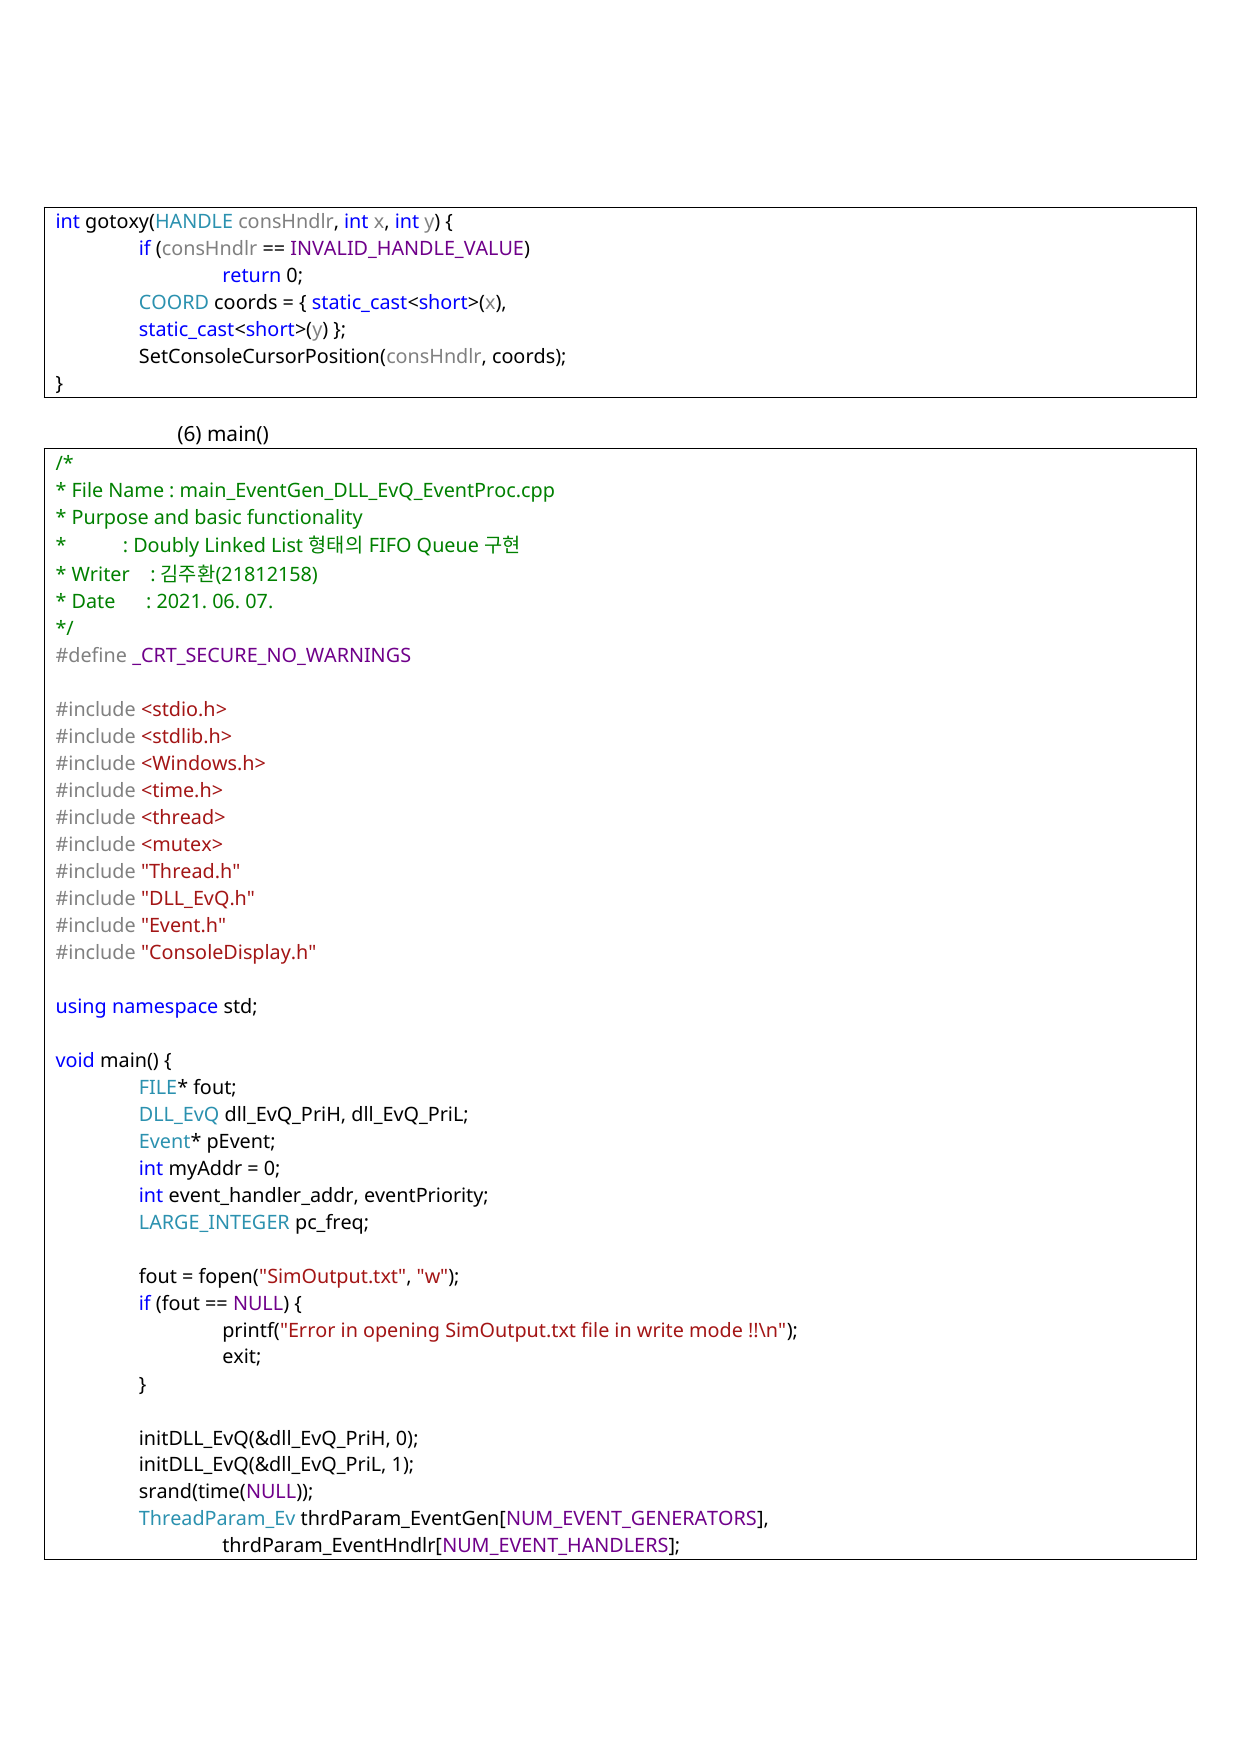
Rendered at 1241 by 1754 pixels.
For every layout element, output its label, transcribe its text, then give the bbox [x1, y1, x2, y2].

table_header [45, 208, 1196, 397]
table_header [45, 449, 1196, 1559]
text (6) main() [177, 419, 1063, 447]
